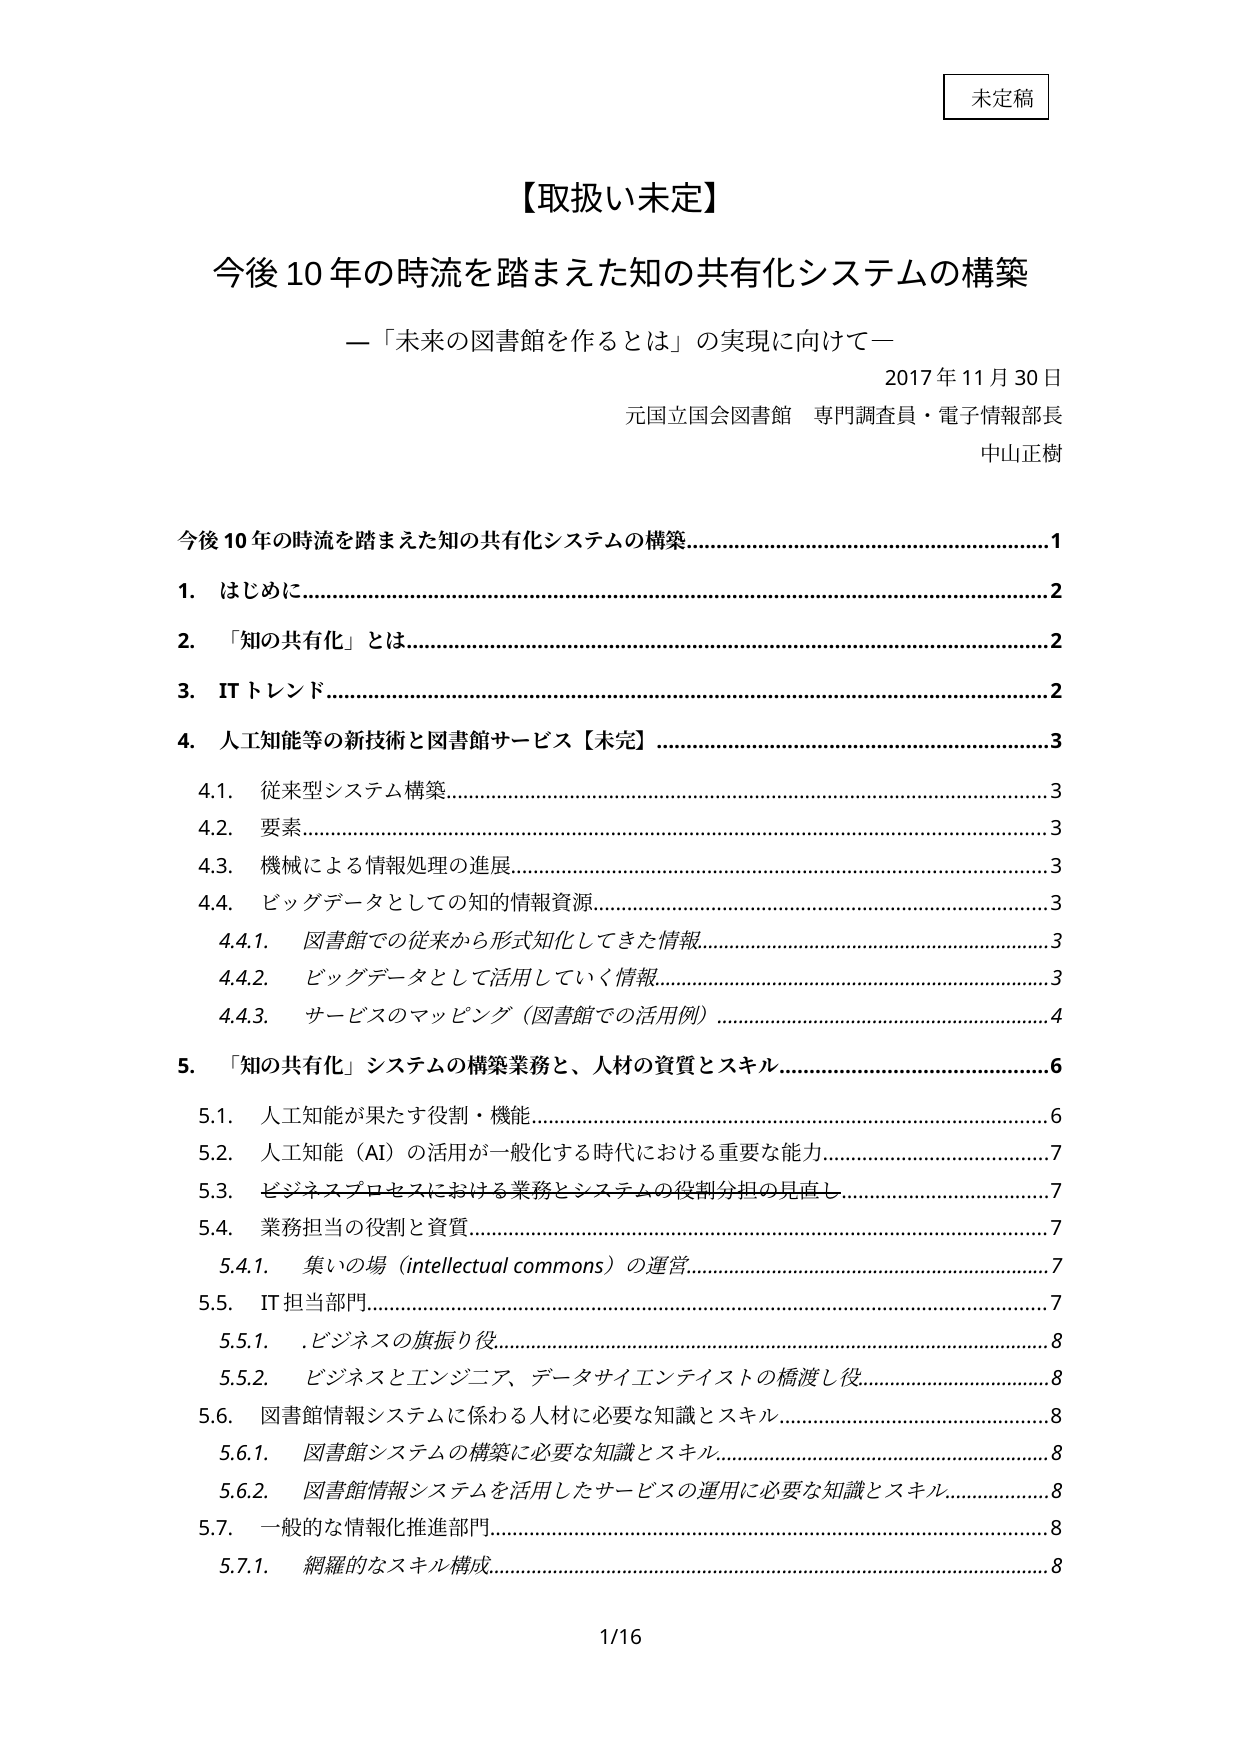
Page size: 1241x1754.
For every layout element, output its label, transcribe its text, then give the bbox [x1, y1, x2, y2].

text 2. 「知の共有化」とは 2 [177, 621, 1063, 658]
text 5.5.2. ビジネスと工ンジ二ア、データサイ工ンテイストの橋渡し役 8 [219, 1358, 1063, 1396]
text 4.4.3. サービスのマッピング（図書館での活用例） 4 [219, 996, 1063, 1033]
text 5.7.1. 網羅的なスキル構成 8 [219, 1546, 1063, 1583]
text 今後10年の時流を踏まえた知の共有化システムの構築 1 [177, 521, 1063, 558]
text 5.4. 業務担当の役割と資質 7 [198, 1208, 1063, 1246]
text 中山正樹 [177, 433, 1063, 471]
text 4.4. ビッグデータとしての知的情報資源 3 [198, 883, 1063, 921]
text 4.4.1. 図書館での従来から形式知化してきた情報 3 [219, 921, 1063, 958]
text 5.5. IT担当部門 7 [198, 1283, 1063, 1321]
text 5.6.2. 図書館情報システムを活用したサービスの運用に必要な知識とスキル 8 [219, 1471, 1063, 1508]
text 5. 「知の共有化」システムの構築業務と、人材の資質とスキル 6 [177, 1046, 1063, 1083]
text 4.1. 従来型システム構築 3 [198, 771, 1063, 808]
text 5.6.1. 図書館システムの構築に必要な知識とスキル 8 [219, 1433, 1063, 1471]
text 4.4.2. ビッグデータとして活用していく情報 3 [219, 958, 1063, 996]
text ―「未来の図書館を作るとは」の実現に向けて― [177, 321, 1063, 358]
text 5.3. ビジネスプロセスにおける業務とシステムの役割分担の見直し 7 [198, 1171, 1063, 1208]
text 5.4.1. 集いの場（intellectual commons）の運営 7 [219, 1246, 1063, 1283]
text 5.6. 図書館情報システムに係わる人材に必要な知識とスキル 8 [198, 1396, 1063, 1433]
text 5.1. 人工知能が果たす役割・機能 6 [198, 1096, 1063, 1133]
text 1. はじめに 2 [177, 571, 1063, 608]
text 4.2. 要素 3 [198, 808, 1063, 846]
text 5.5.1. .ビジネスの旗振り役 8 [219, 1321, 1063, 1358]
text 3. ITトレンド 2 [177, 671, 1063, 708]
text 4.3. 機械による情報処理の進展 3 [198, 846, 1063, 883]
text 元国立国会図書館 専門調査員・電子情報部長 [177, 396, 1063, 433]
text 5.7. 一般的な情報化推進部門 8 [198, 1508, 1063, 1546]
text 4. 人工知能等の新技術と図書館サービス【未完】 3 [177, 721, 1063, 758]
title 【取扱い未定】 今後10年の時流を踏まえた知の共有化システムの構築 [177, 158, 1063, 308]
text 5.2. 人工知能（AI）の活用が一般化する時代における重要な能力 7 [198, 1133, 1063, 1171]
text 2017年11月30日 [177, 358, 1063, 396]
